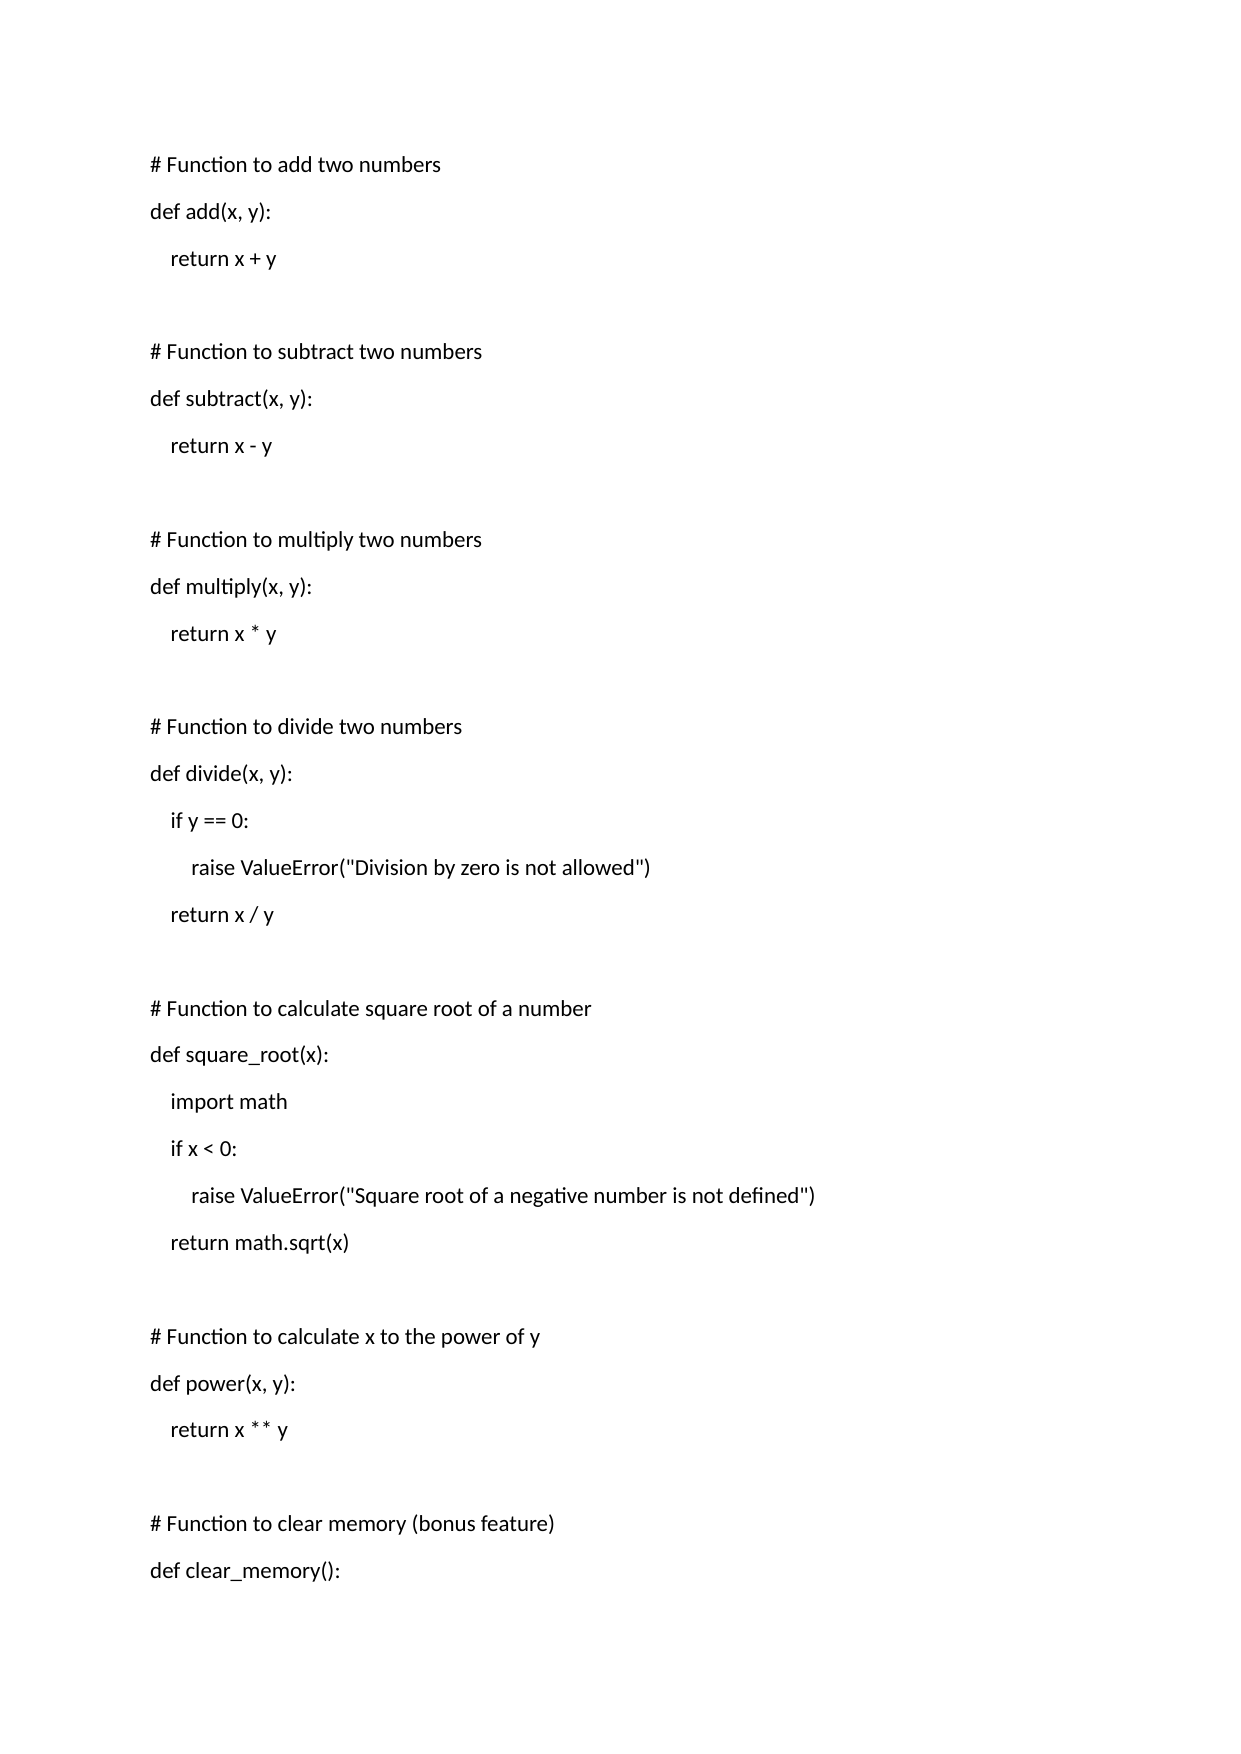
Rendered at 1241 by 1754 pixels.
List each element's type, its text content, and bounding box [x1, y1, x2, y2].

text return math.sqrt(x) [150, 1228, 1090, 1256]
text def power(x, y): [150, 1369, 1090, 1397]
text def add(x, y): [150, 197, 1090, 225]
text def multiply(x, y): [150, 572, 1090, 600]
text import math [150, 1087, 1090, 1116]
text # Function to add two numbers [150, 150, 1090, 178]
text return x + y [150, 244, 1090, 272]
text # Function to multiply two numbers [150, 525, 1090, 553]
text return x - y [150, 431, 1090, 459]
text raise ValueError("Division by zero is not allowed") [150, 853, 1090, 881]
text def clear_memory(): [150, 1556, 1090, 1584]
text return x ** y [150, 1416, 1090, 1444]
text def square_root(x): [150, 1041, 1090, 1069]
text if y == 0: [150, 806, 1090, 834]
text def subtract(x, y): [150, 384, 1090, 412]
text def divide(x, y): [150, 759, 1090, 787]
text # Function to clear memory (bonus feature) [150, 1509, 1090, 1537]
text # Function to subtract two numbers [150, 337, 1090, 366]
text # Function to divide two numbers [150, 712, 1090, 741]
text return x * y [150, 619, 1090, 647]
text # Function to calculate square root of a number [150, 994, 1090, 1022]
text if x < 0: [150, 1134, 1090, 1162]
text # Function to calculate x to the power of y [150, 1322, 1090, 1350]
text raise ValueError("Square root of a negative number is not defined") [150, 1181, 1090, 1209]
text return x / y [150, 900, 1090, 928]
